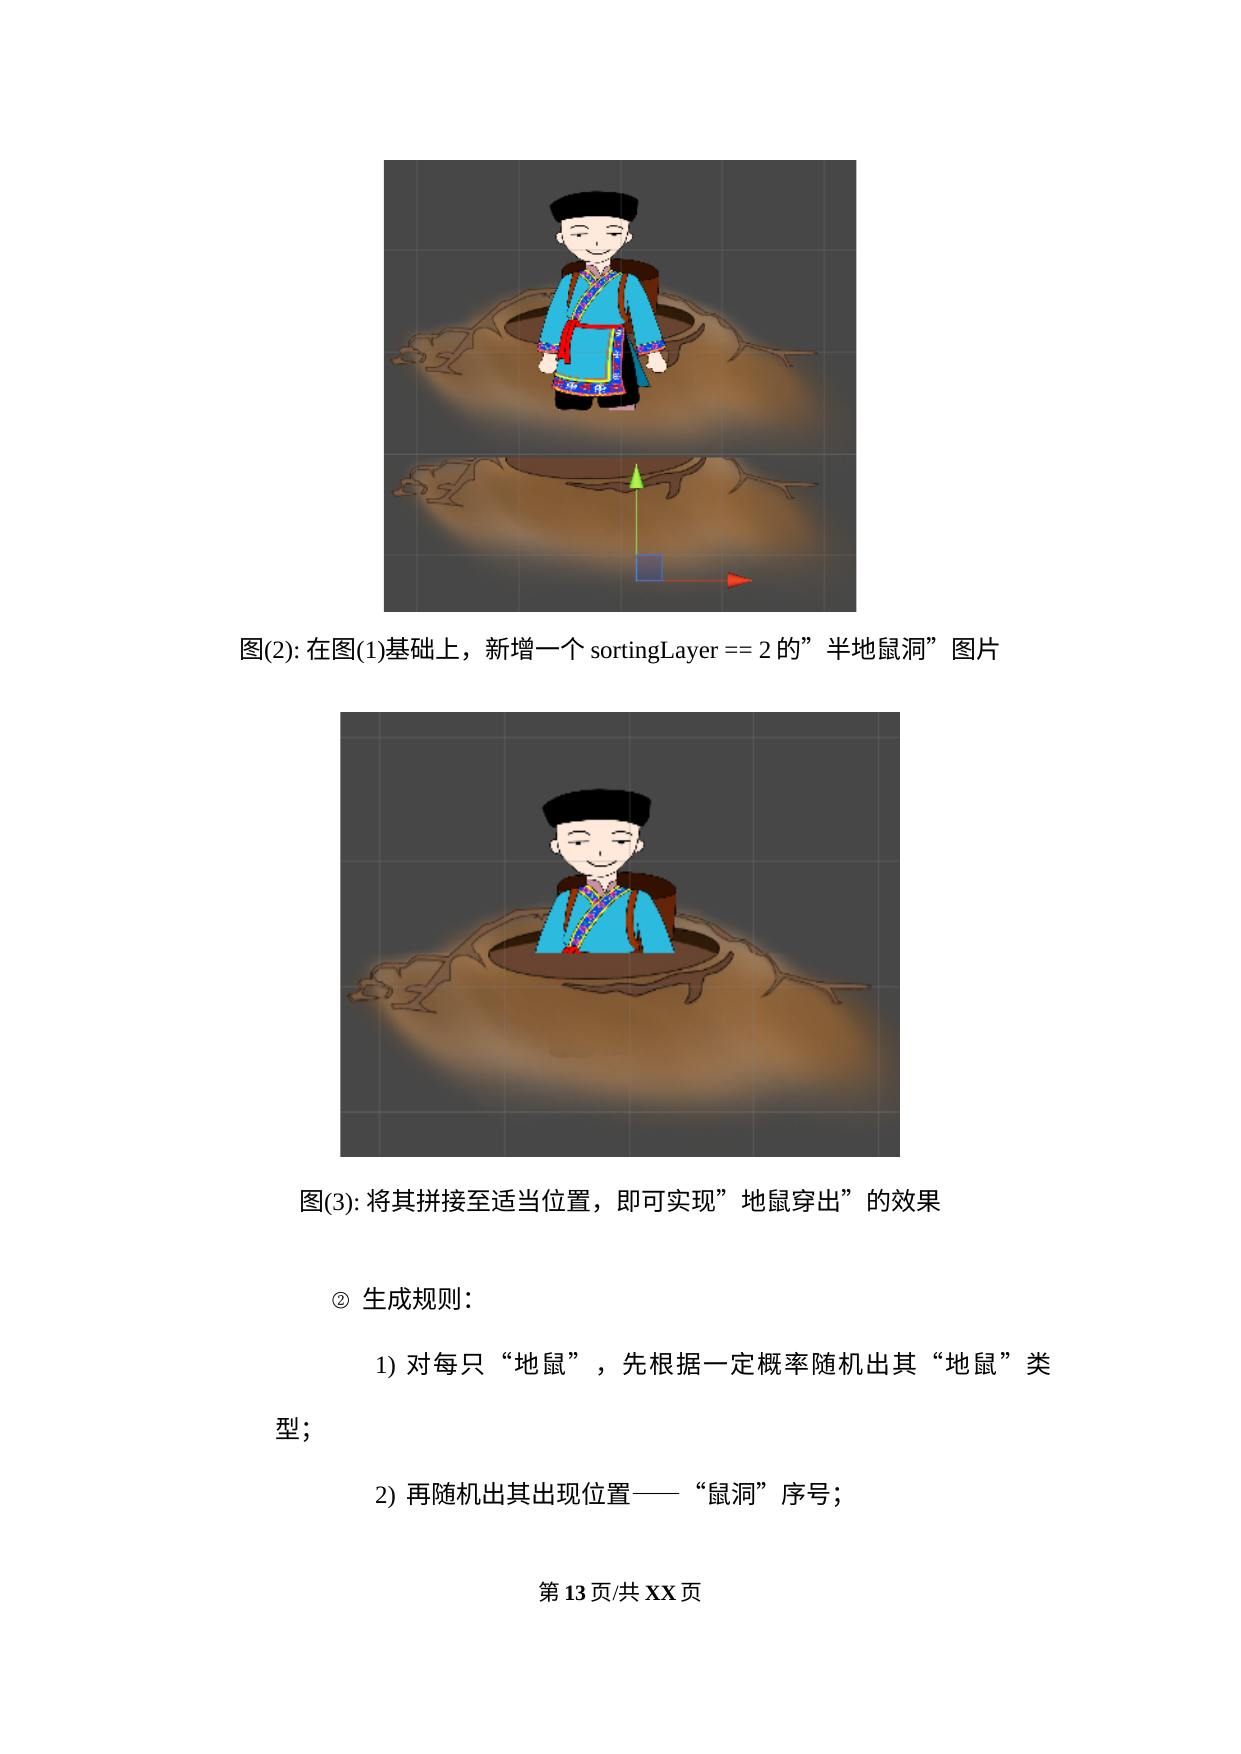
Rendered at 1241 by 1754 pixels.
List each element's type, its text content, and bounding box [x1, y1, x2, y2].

list 图(3): 将其拼接至适当位置，即可实现”地鼠穿出”的效果 [187, 1167, 1053, 1232]
list 图(2): 在图(1)基础上，新增一个sortingLayer == 2的”半地鼠洞”图片 [187, 615, 1053, 680]
list 生成规则： [231, 1265, 1053, 1330]
list 对每只“地鼠”，先根据一定概率随机出其“地鼠”类型； [275, 1330, 1053, 1460]
list 再随机出其出现位置——“鼠洞”序号； [275, 1460, 1053, 1525]
picture [383, 160, 857, 612]
picture [340, 712, 900, 1157]
